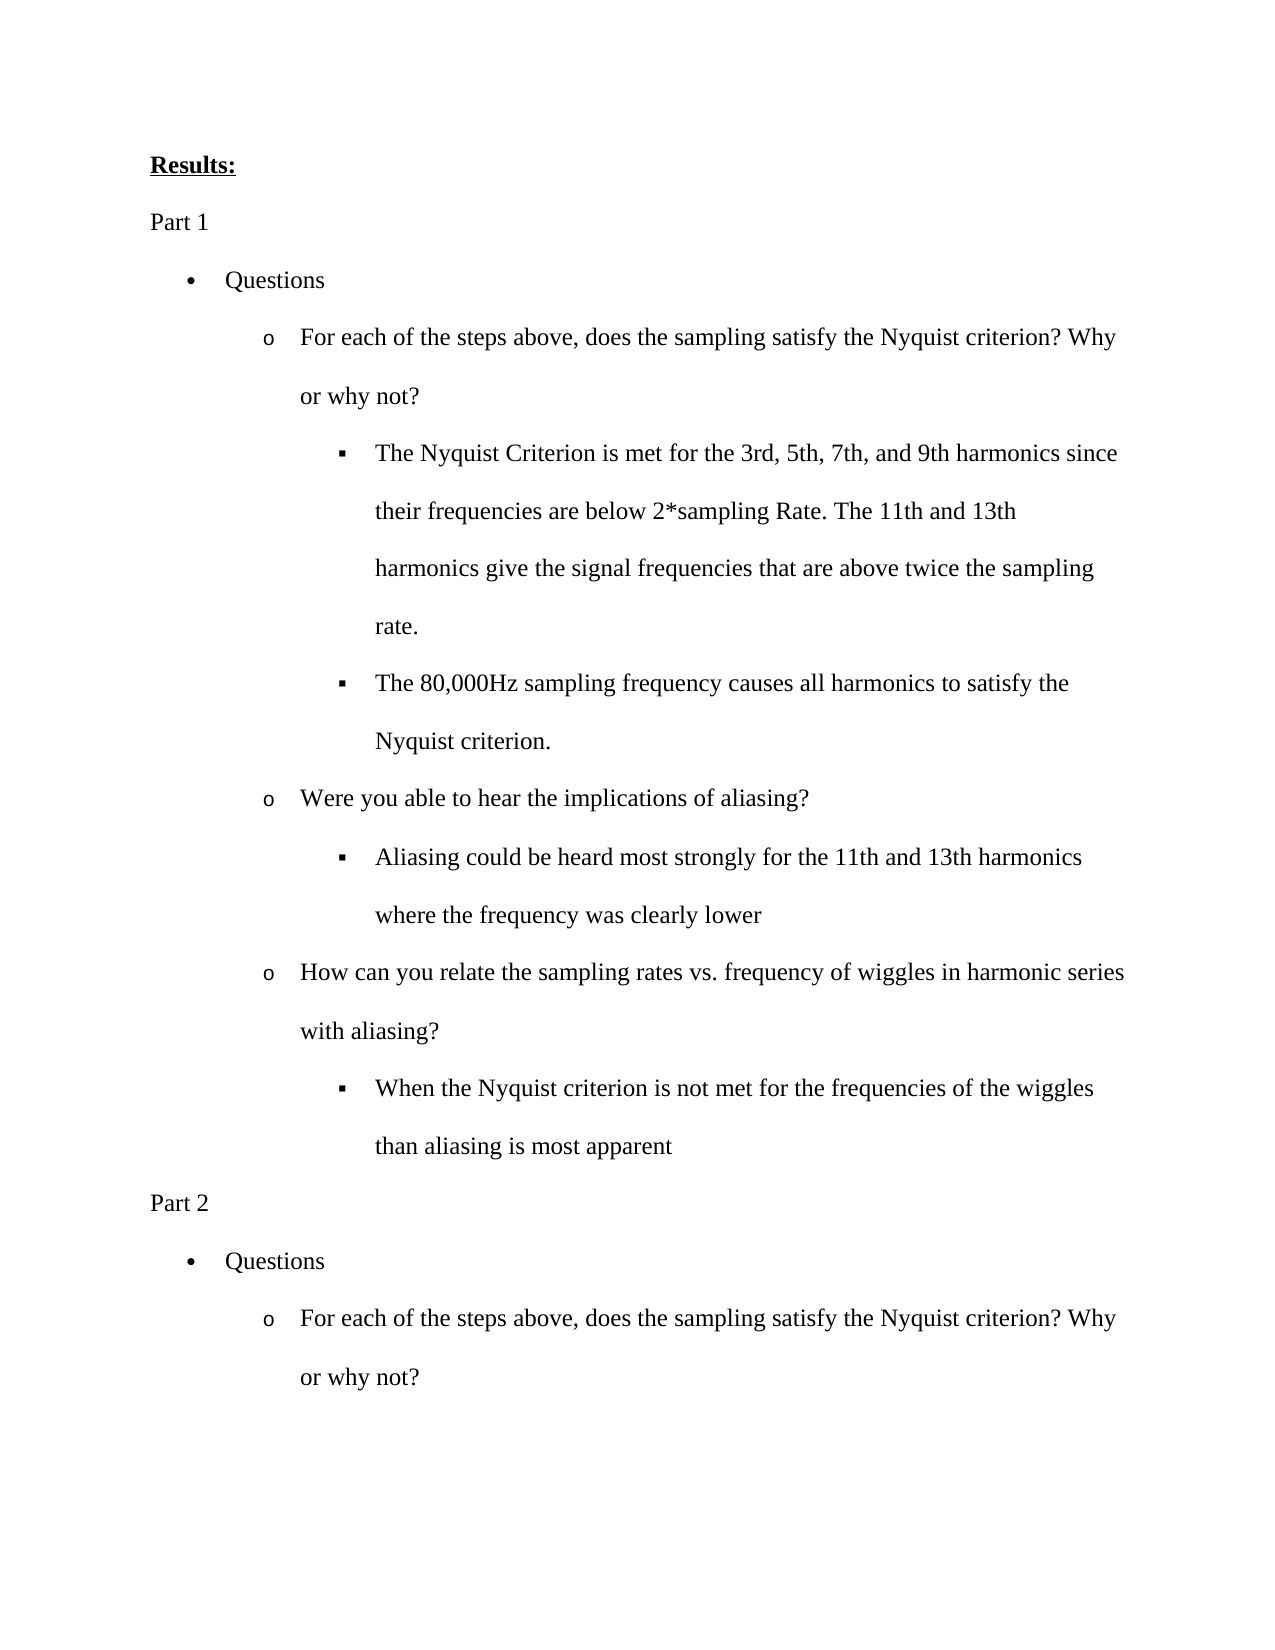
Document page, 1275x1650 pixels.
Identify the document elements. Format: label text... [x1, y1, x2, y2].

list For each of the steps above, does the sampling satisfy the Nyquist criterion? Why or why not? [262, 1303, 1125, 1390]
list The 80,000Hz sampling frequency causes all harmonics to satisfy the Nyquist criterion. [337, 668, 1125, 754]
text Part 1 [150, 207, 1125, 236]
list For each of the steps above, does the sampling satisfy the Nyquist criterion? Why or why not? [262, 322, 1125, 409]
text Part 2 [150, 1188, 1125, 1217]
list The Nyquist Criterion is met for the 3rd, 5th, 7th, and 9th harmonics since their frequencies are below 2*sampling Rate. The 11th and 13th harmonics give the signal frequencies that are above twice the sampling rate. [337, 438, 1125, 639]
list How can you relate the sampling rates vs. frequency of wiggles in harmonic series with aliasing? [262, 957, 1125, 1044]
text Results: [150, 150, 1125, 179]
list Were you able to hear the implications of aliasing? [262, 783, 1125, 813]
list Questions [187, 1246, 1125, 1274]
list When the Nyquist criterion is not met for the frequencies of the wiggles than aliasing is most apparent [337, 1073, 1125, 1159]
list Questions [187, 265, 1125, 294]
list Aliasing could be heard most strongly for the 11th and 13th harmonics where the frequency was clearly lower [337, 842, 1125, 929]
